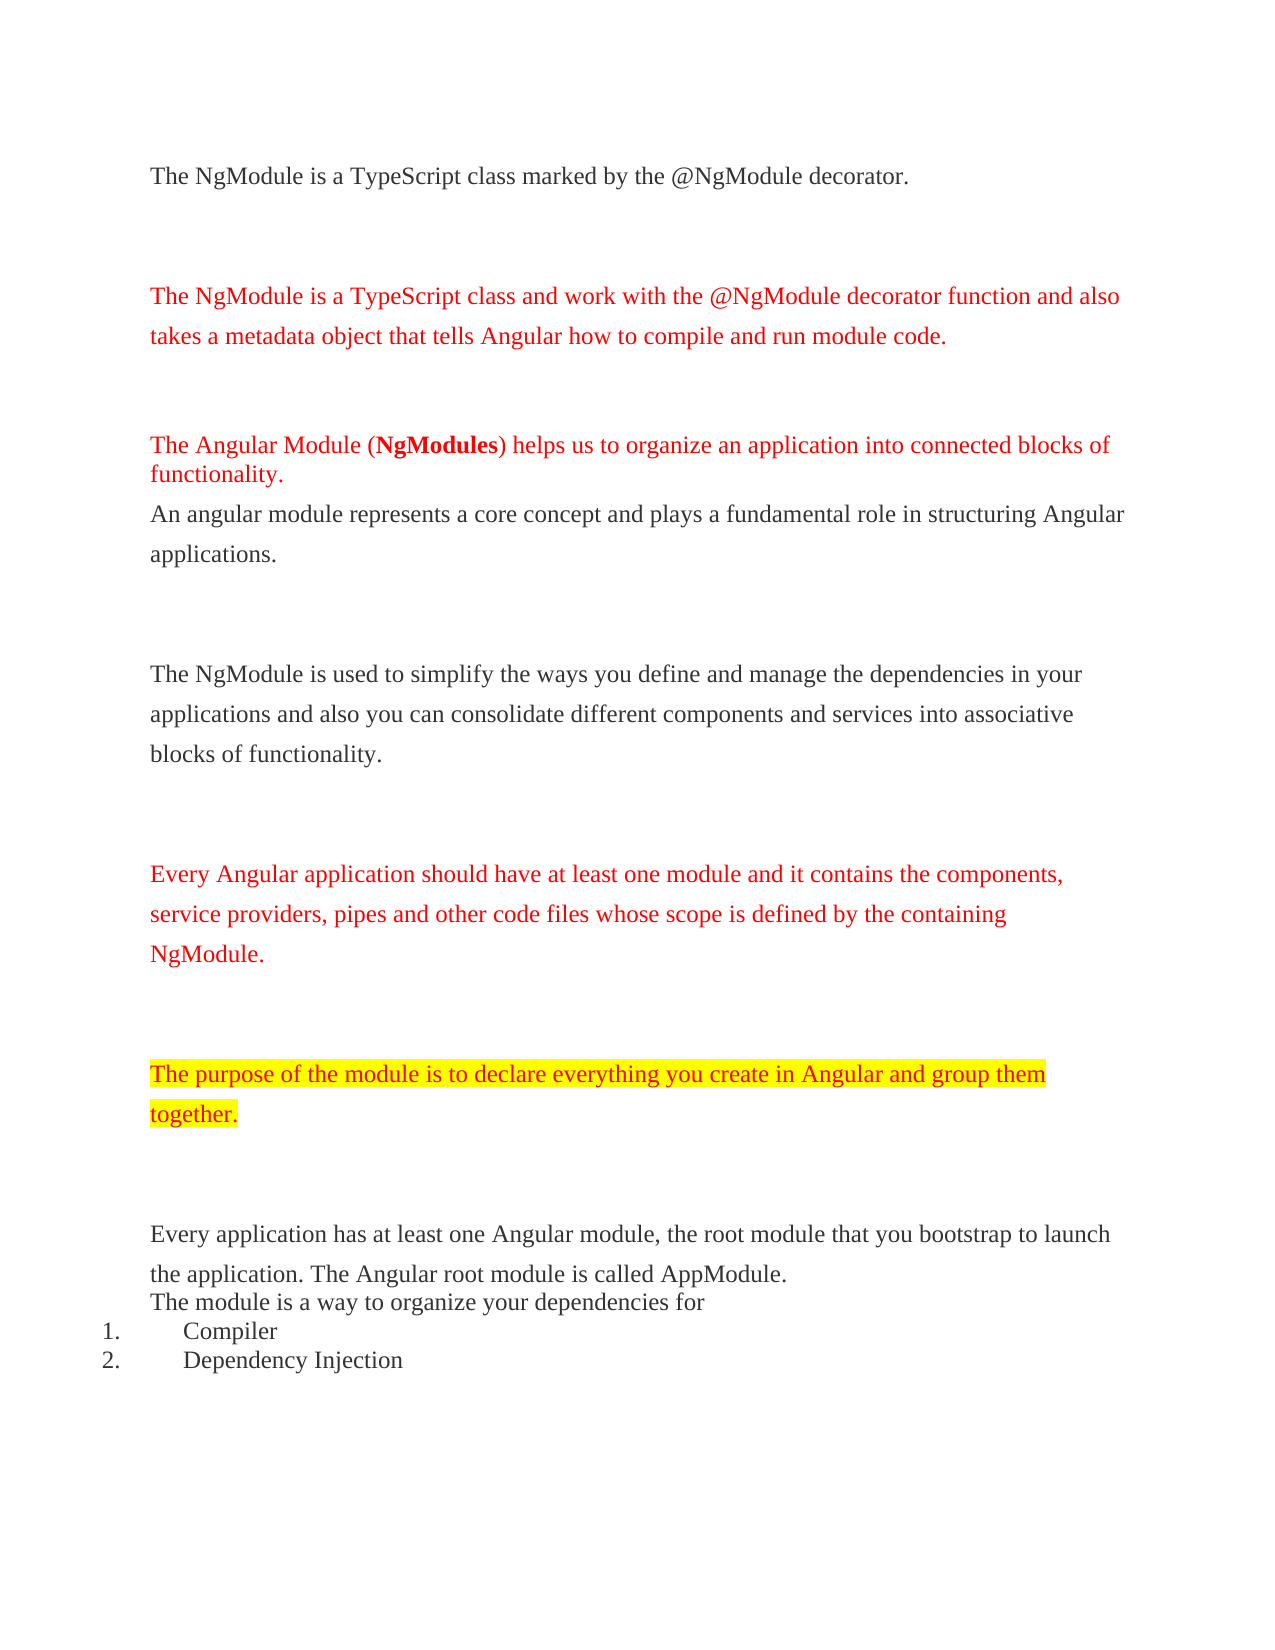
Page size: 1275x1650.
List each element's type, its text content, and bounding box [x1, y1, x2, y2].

text Every Angular application should have at least one module and it contains the components, service providers, pipes and other code files whose scope is defined by the containing NgModule. [150, 847, 1125, 967]
text The module is a way to organize your dependencies for [150, 1287, 1125, 1316]
text The purpose of the module is to declare everything you create in Angular and group them together. [150, 1047, 1125, 1127]
text The NgModule is a TypeScript class marked by the @NgModule decorator. [150, 150, 1125, 270]
text The NgModule is a TypeScript class and work with the @NgModule decorator function and also takes a metadata object that tells Angular how to compile and run module code. [150, 270, 1125, 350]
text The NgModule is used to simplify the ways you define and manage the dependencies in your applications and also you can consolidate different components and services into associative blocks of functionality. [150, 647, 1125, 767]
text 2. Dependency Injection [102, 1345, 1125, 1374]
text 1. Compiler [102, 1316, 1125, 1345]
text An angular module represents a core concept and plays a fundamental role in structuring Angular applications. [150, 487, 1125, 567]
text The Angular Module (NgModules) helps us to organize an application into connected blocks of functionality. [150, 430, 1125, 487]
text Every application has at least one Angular module, the root module that you bootstrap to launch the application. The Angular root module is called AppModule. [150, 1207, 1125, 1287]
